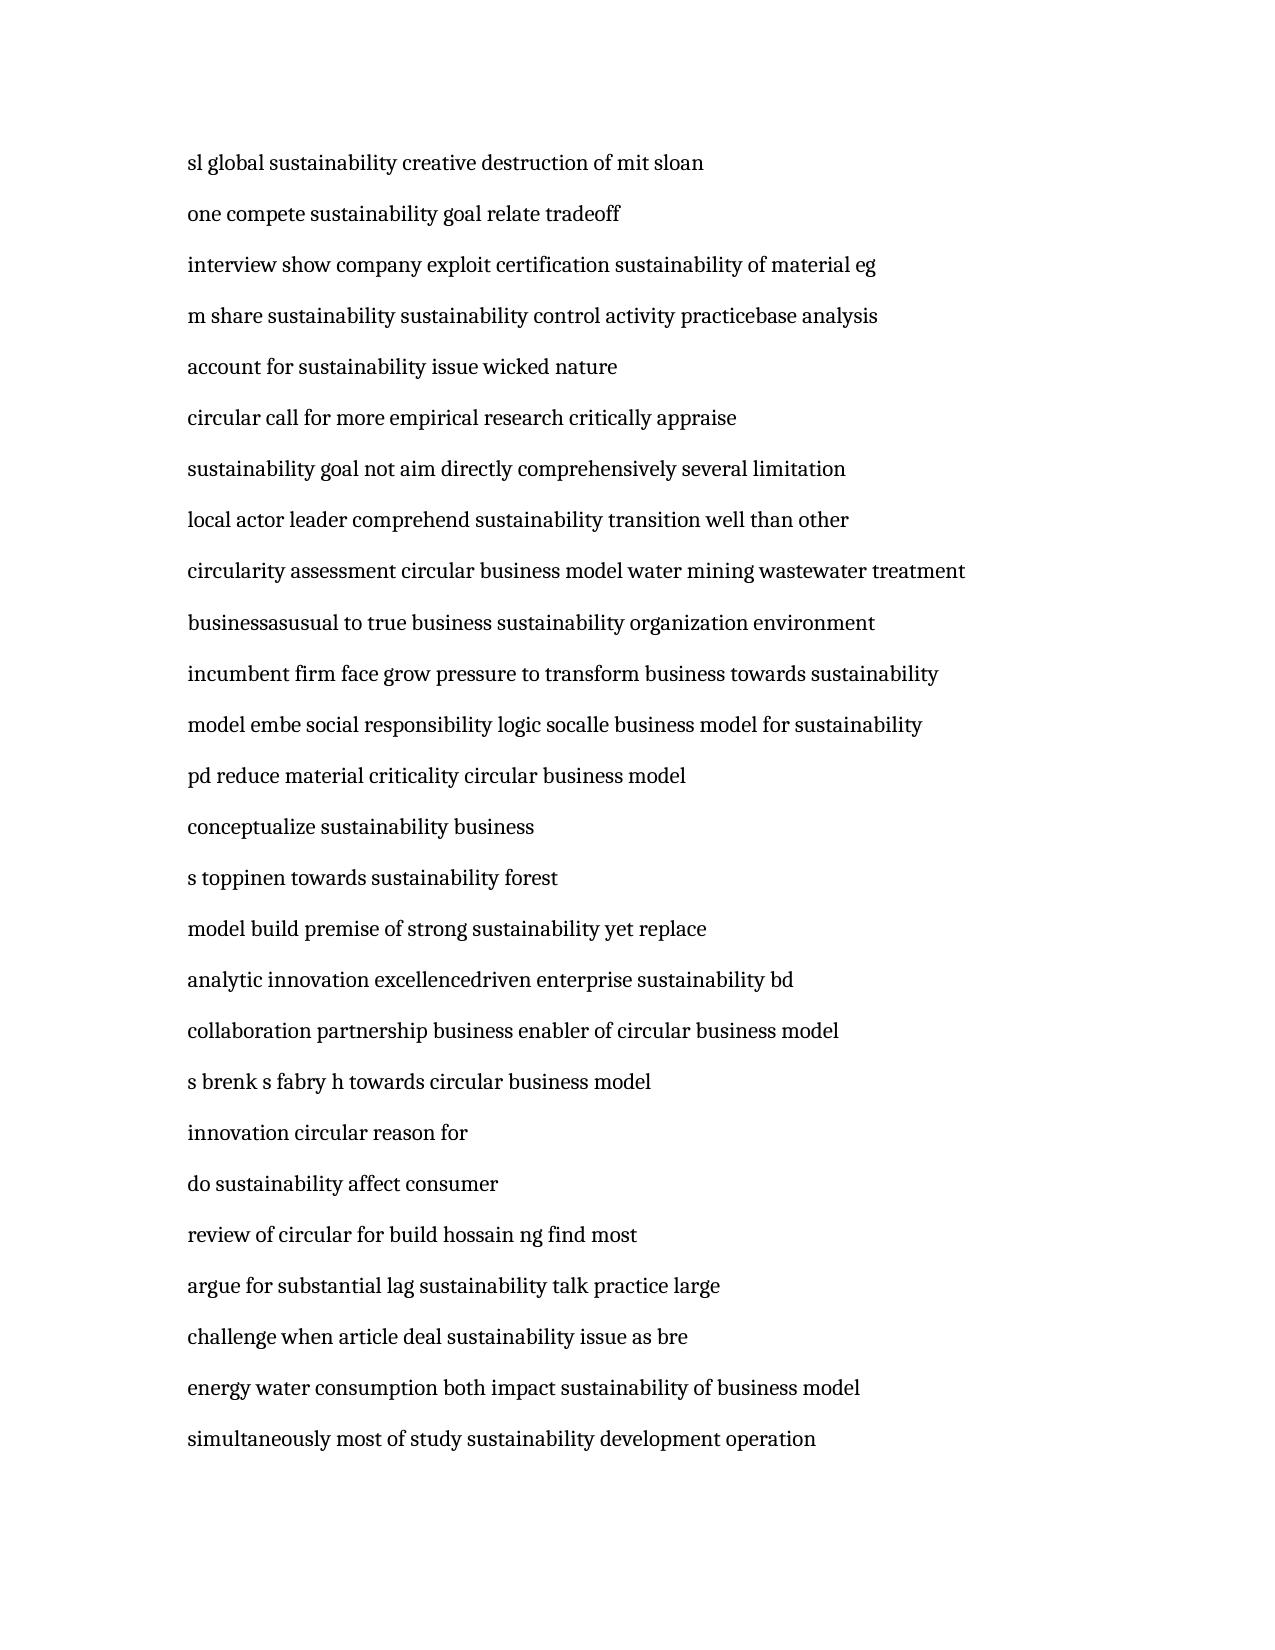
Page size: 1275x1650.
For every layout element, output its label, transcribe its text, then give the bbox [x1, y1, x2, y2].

text model embe social responsibility logic socalle business model for sustainability [187, 711, 1087, 738]
text model build premise of strong sustainability yet replace [187, 916, 1087, 942]
text innovation circular reason for [187, 1120, 1087, 1146]
text challenge when article deal sustainability issue as bre [187, 1324, 1087, 1350]
text s brenk s fabry h towards circular business model [187, 1069, 1087, 1095]
text energy water consumption both impact sustainability of business model [187, 1375, 1087, 1401]
text incumbent firm face grow pressure to transform business towards sustainability [187, 660, 1087, 687]
text circular call for more empirical research critically appraise [187, 405, 1087, 432]
text pd reduce material criticality circular business model [187, 762, 1087, 789]
text local actor leader comprehend sustainability transition well than other [187, 507, 1087, 534]
text s toppinen towards sustainability forest [187, 864, 1087, 891]
text sustainability goal not aim directly comprehensively several limitation [187, 456, 1087, 483]
text conceptualize sustainability business [187, 813, 1087, 840]
text simultaneously most of study sustainability development operation [187, 1426, 1087, 1452]
text sl global sustainability creative destruction of mit sloan [187, 150, 1087, 176]
text m share sustainability sustainability control activity practicebase analysis [187, 303, 1087, 329]
text review of circular for build hossain ng find most [187, 1222, 1087, 1248]
text circularity assessment circular business model water mining wastewater treatment [187, 558, 1087, 585]
text do sustainability affect consumer [187, 1171, 1087, 1197]
text businessasusual to true business sustainability organization environment [187, 609, 1087, 636]
text analytic innovation excellencedriven enterprise sustainability bd [187, 967, 1087, 993]
text account for sustainability issue wicked nature [187, 354, 1087, 381]
text interview show company exploit certification sustainability of material eg [187, 252, 1087, 278]
text collaboration partnership business enabler of circular business model [187, 1018, 1087, 1044]
text argue for substantial lag sustainability talk practice large [187, 1273, 1087, 1299]
text one compete sustainability goal relate tradeoff [187, 201, 1087, 227]
